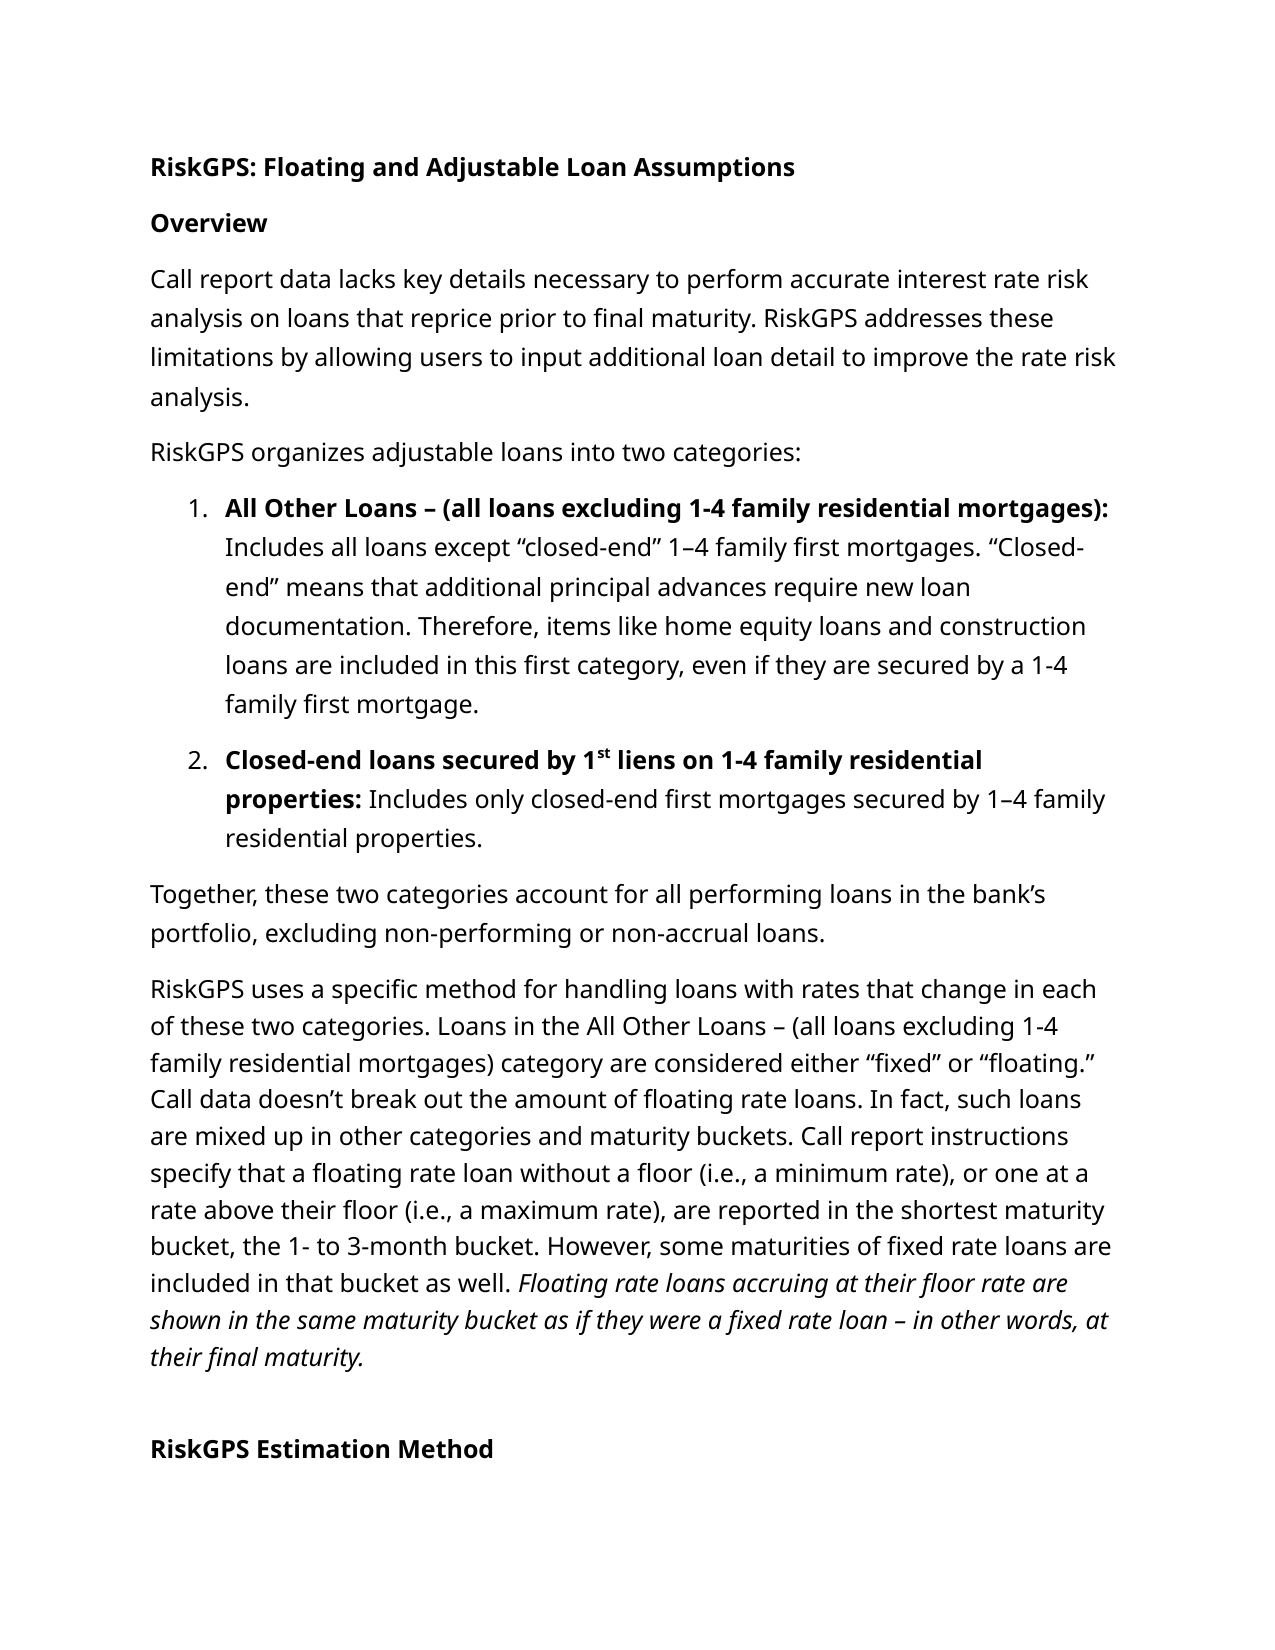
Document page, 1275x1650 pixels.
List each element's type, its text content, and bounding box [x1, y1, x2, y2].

list All Other Loans – (all loans excluding 1-4 family residential mortgages): Includes all loans except “closed-end” 1–4 family first mortgages. “Closed-end” means that additional principal advances require new loan documentation. Therefore, items like home equity loans and construction loans are included in this first category, even if they are secured by a 1-4 family first mortgage. [187, 491, 1125, 721]
text Call report data lacks key details necessary to perform accurate interest rate risk analysis on loans that reprice prior to final maturity. RiskGPS addresses these limitations by allowing users to input additional loan detail to improve the rate risk analysis. [150, 262, 1125, 413]
list Closed-end loans secured by 1st liens on 1-4 family residential properties: Includes only closed-end first mortgages secured by 1–4 family residential properties. [187, 742, 1125, 855]
text RiskGPS Estimation Method [150, 1432, 1125, 1466]
text RiskGPS: Floating and Adjustable Loan Assumptions [150, 150, 1125, 184]
text RiskGPS organizes adjustable loans into two categories: [150, 435, 1125, 469]
text RiskGPS uses a specific method for handling loans with rates that change in each of these two categories. Loans in the All Other Loans – (all loans excluding 1-4 family residential mortgages) category are considered either “fixed” or “floating.” Call data doesn’t break out the amount of floating rate loans. In fact, such loans are mixed up in other categories and maturity buckets. Call report instructions specify that a floating rate loan without a floor (i.e., a minimum rate), or one at a rate above their floor (i.e., a maximum rate), are reported in the shortest maturity bucket, the 1- to 3-month bucket. However, some maturities of fixed rate loans are included in that bucket as well. Floating rate loans accruing at their floor rate are shown in the same maturity bucket as if they were a fixed rate loan – in other words, at their final maturity. [150, 972, 1125, 1373]
text Overview [150, 206, 1125, 240]
text Together, these two categories account for all performing loans in the bank’s portfolio, excluding non-performing or non-accrual loans. [150, 877, 1125, 950]
